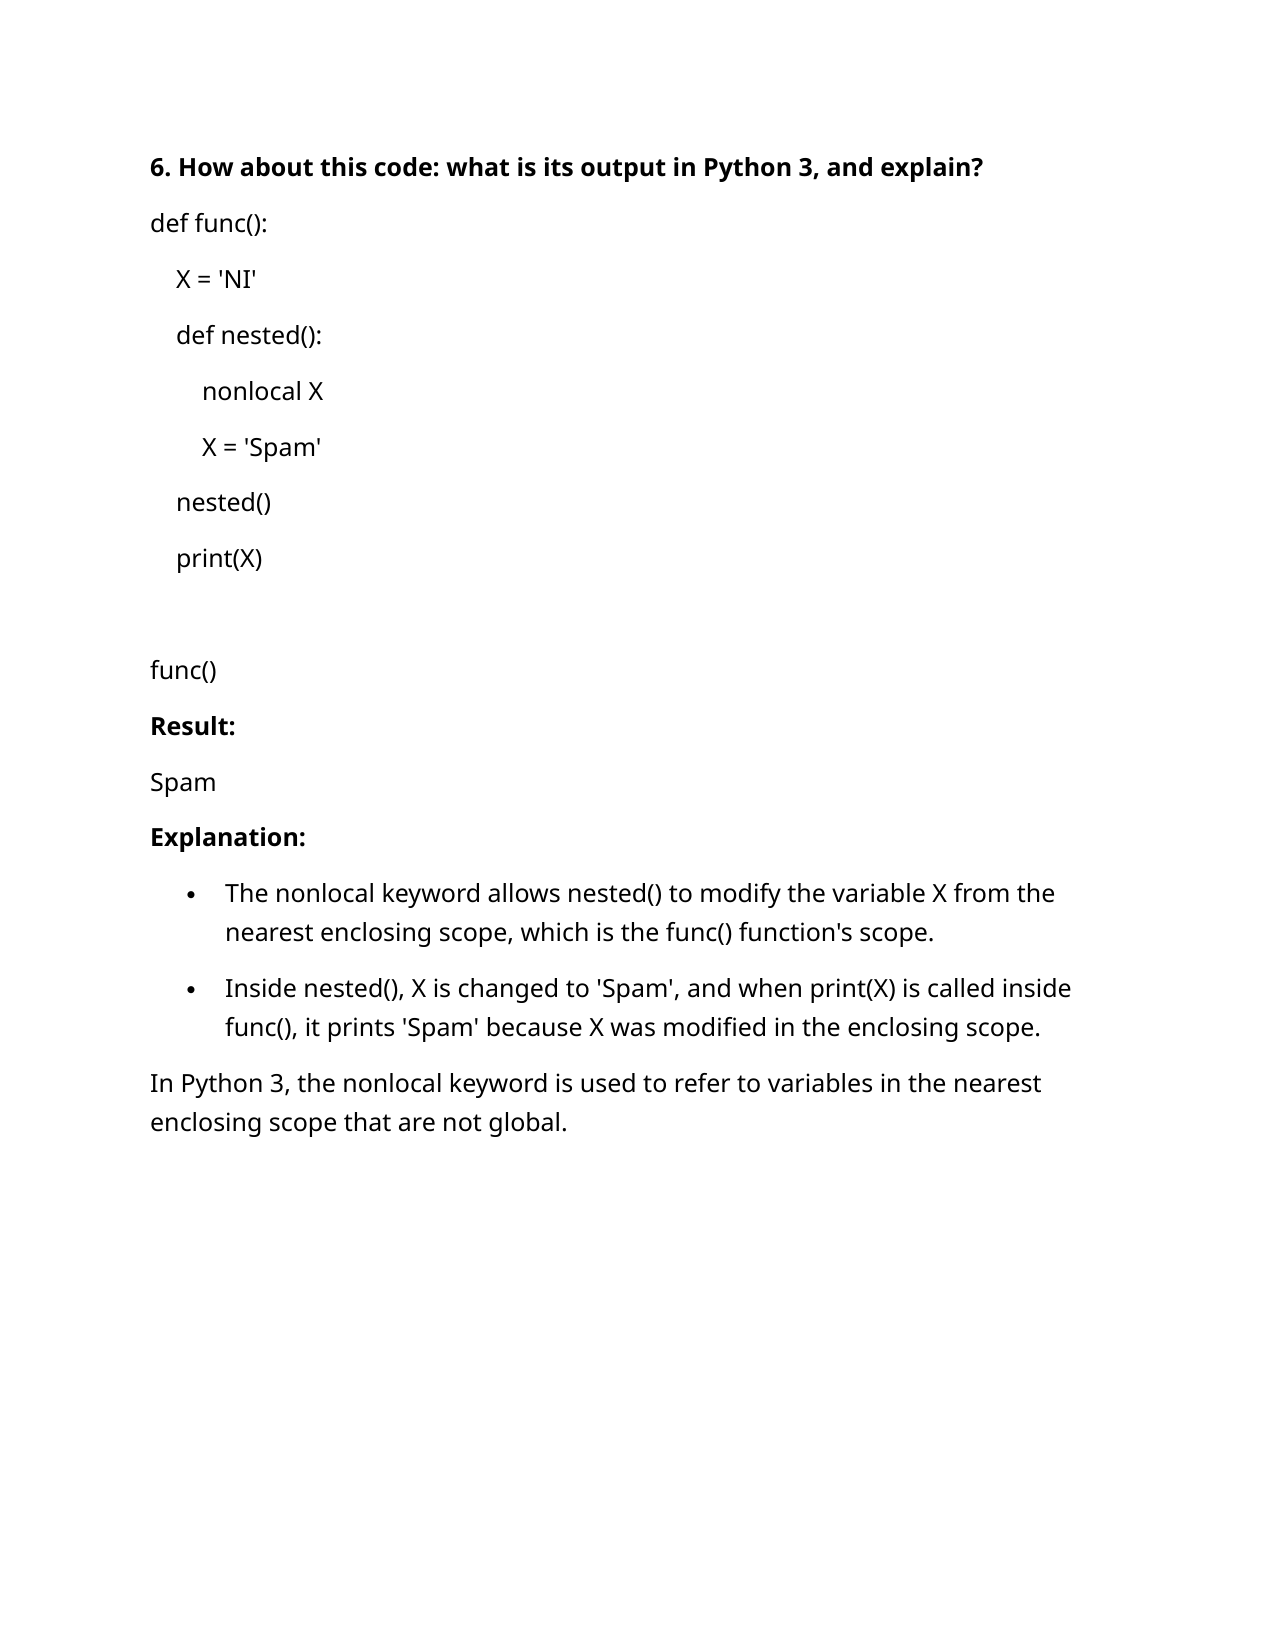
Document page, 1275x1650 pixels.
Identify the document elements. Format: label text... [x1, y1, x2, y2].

text In Python 3, the nonlocal keyword is used to refer to variables in the nearest enclosing scope that are not global. [150, 1066, 1125, 1139]
text X = 'Spam' [150, 429, 1125, 463]
text nested() [150, 485, 1125, 519]
text def nested(): [150, 317, 1125, 352]
text 6. How about this code: what is its output in Python 3, and explain? [150, 150, 1125, 184]
list Inside nested(), X is changed to 'Spam', and when print(X) is called inside func(), it prints 'Spam' because X was modified in the enclosing scope. [187, 971, 1125, 1044]
text func() [150, 652, 1125, 687]
text X = 'NI' [150, 262, 1125, 296]
text Explanation: [150, 820, 1125, 854]
text def func(): [150, 206, 1125, 240]
text Result: [150, 708, 1125, 742]
text Spam [150, 764, 1125, 798]
text print(X) [150, 541, 1125, 575]
text nonlocal X [150, 373, 1125, 407]
list The nonlocal keyword allows nested() to modify the variable X from the nearest enclosing scope, which is the func() function's scope. [187, 876, 1125, 949]
